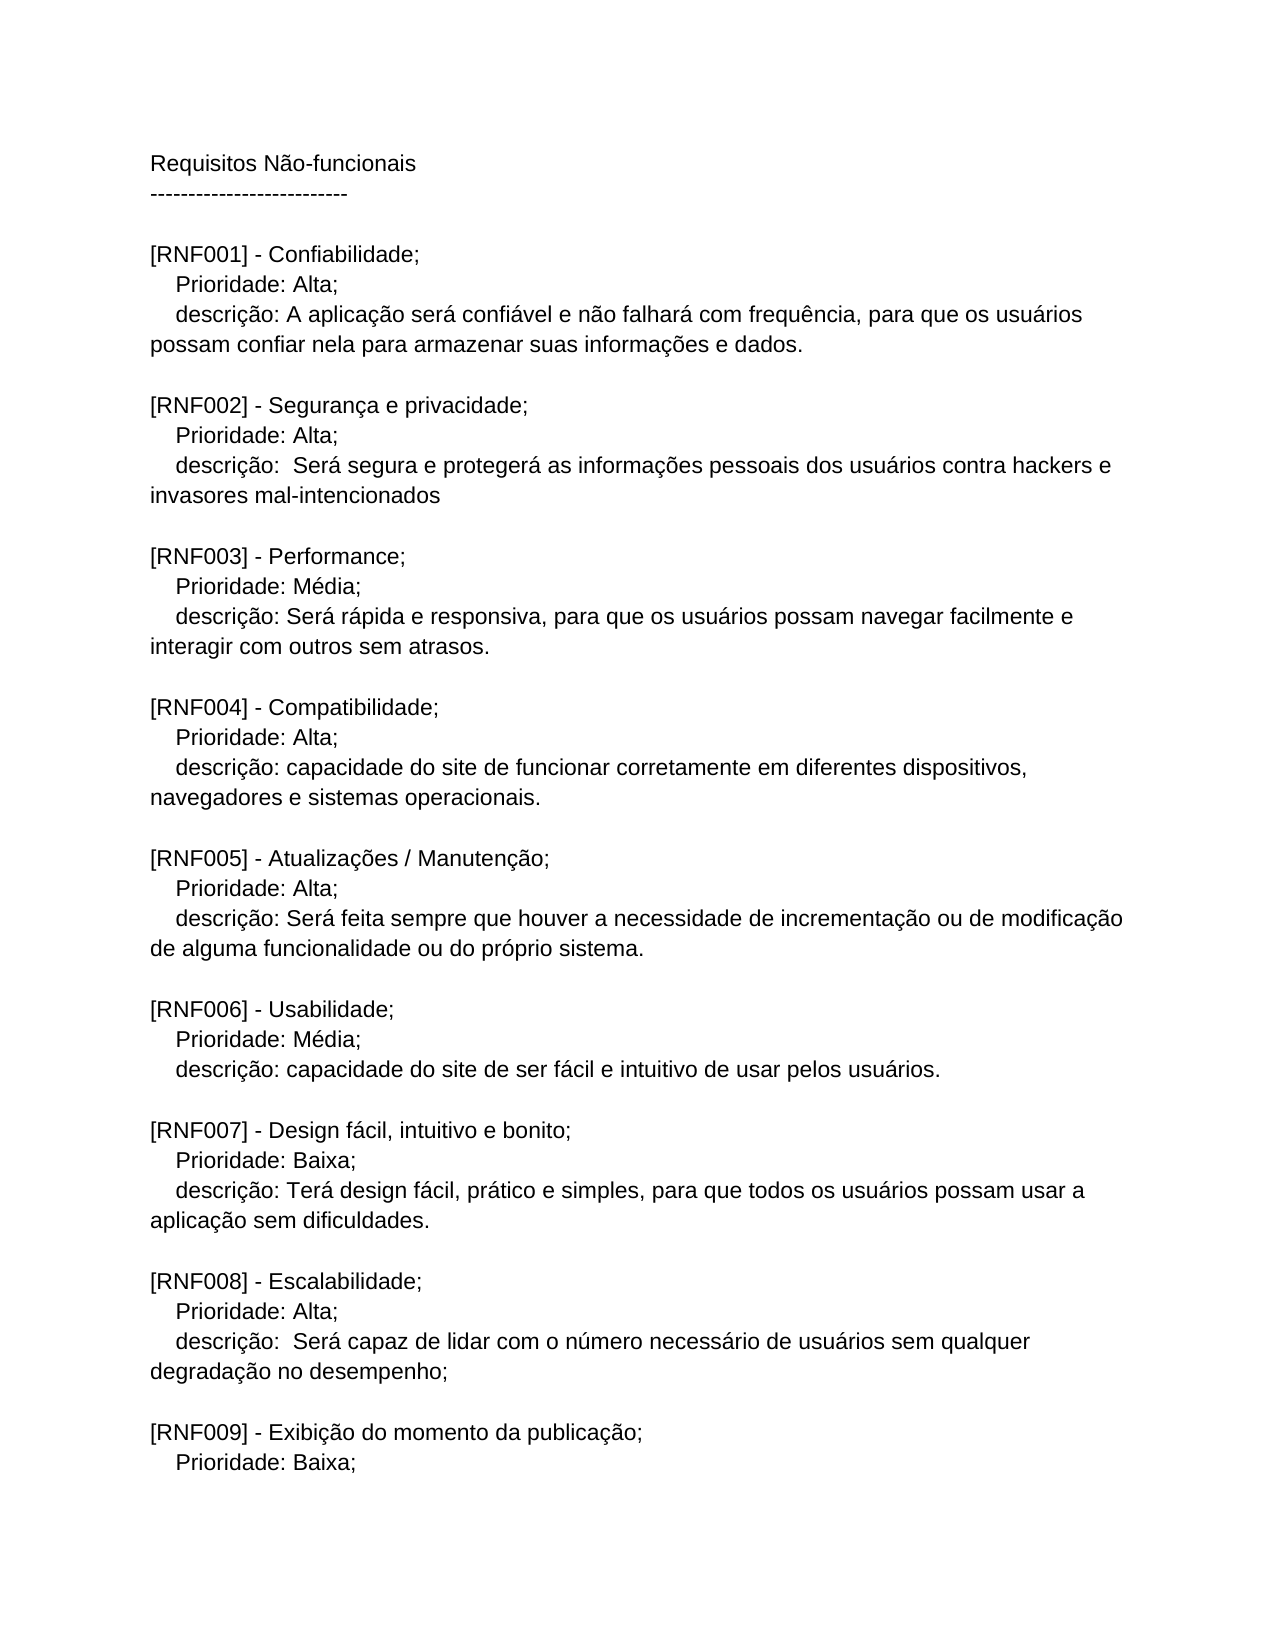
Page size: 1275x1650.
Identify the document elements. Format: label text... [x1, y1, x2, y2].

text Prioridade: Alta; [150, 1298, 1125, 1324]
text descrição: capacidade do site de funcionar corretamente em diferentes dispositivos, navegadores e sistemas operacionais. [150, 754, 1125, 811]
text [RNF009] - Exibição do momento da publicação; [150, 1419, 1125, 1445]
text Prioridade: Baixa; [150, 1147, 1125, 1173]
text [RNF003] - Performance; [150, 543, 1125, 569]
text descrição: Terá design fácil, prático e simples, para que todos os usuários possam usar a aplicação sem dificuldades. [150, 1177, 1125, 1234]
text [RNF008] - Escalabilidade; [150, 1268, 1125, 1294]
text Prioridade: Média; [150, 1026, 1125, 1052]
text descrição: Será segura e protegerá as informações pessoais dos usuários contra hackers e invasores mal-intencionados [150, 452, 1125, 509]
text Requisitos Não-funcionais [150, 150, 1125, 176]
text descrição: Será capaz de lidar com o número necessário de usuários sem qualquer degradação no desempenho; [150, 1328, 1125, 1385]
text descrição: A aplicação será confiável e não falhará com frequência, para que os usuários possam confiar nela para armazenar suas informações e dados. [150, 301, 1125, 358]
text [RNF006] - Usabilidade; [150, 996, 1125, 1022]
text [RNF001] - Confiabilidade; [150, 241, 1125, 267]
text Prioridade: Alta; [150, 422, 1125, 448]
text [RNF007] - Design fácil, intuitivo e bonito; [150, 1117, 1125, 1143]
text descrição: capacidade do site de ser fácil e intuitivo de usar pelos usuários. [150, 1056, 1125, 1083]
text -------------------------- [150, 180, 1125, 207]
text descrição: Será rápida e responsiva, para que os usuários possam navegar facilmente e interagir com outros sem atrasos. [150, 603, 1125, 660]
text descrição: Será feita sempre que houver a necessidade de incrementação ou de modificação de alguma funcionalidade ou do próprio sistema. [150, 905, 1125, 962]
text Prioridade: Alta; [150, 875, 1125, 901]
text [RNF002] - Segurança e privacidade; [150, 392, 1125, 418]
text Prioridade: Baixa; [150, 1449, 1125, 1475]
text Prioridade: Média; [150, 573, 1125, 599]
text Prioridade: Alta; [150, 724, 1125, 750]
text [RNF004] - Compatibilidade; [150, 694, 1125, 720]
text [RNF005] - Atualizações / Manutenção; [150, 845, 1125, 871]
text Prioridade: Alta; [150, 271, 1125, 297]
